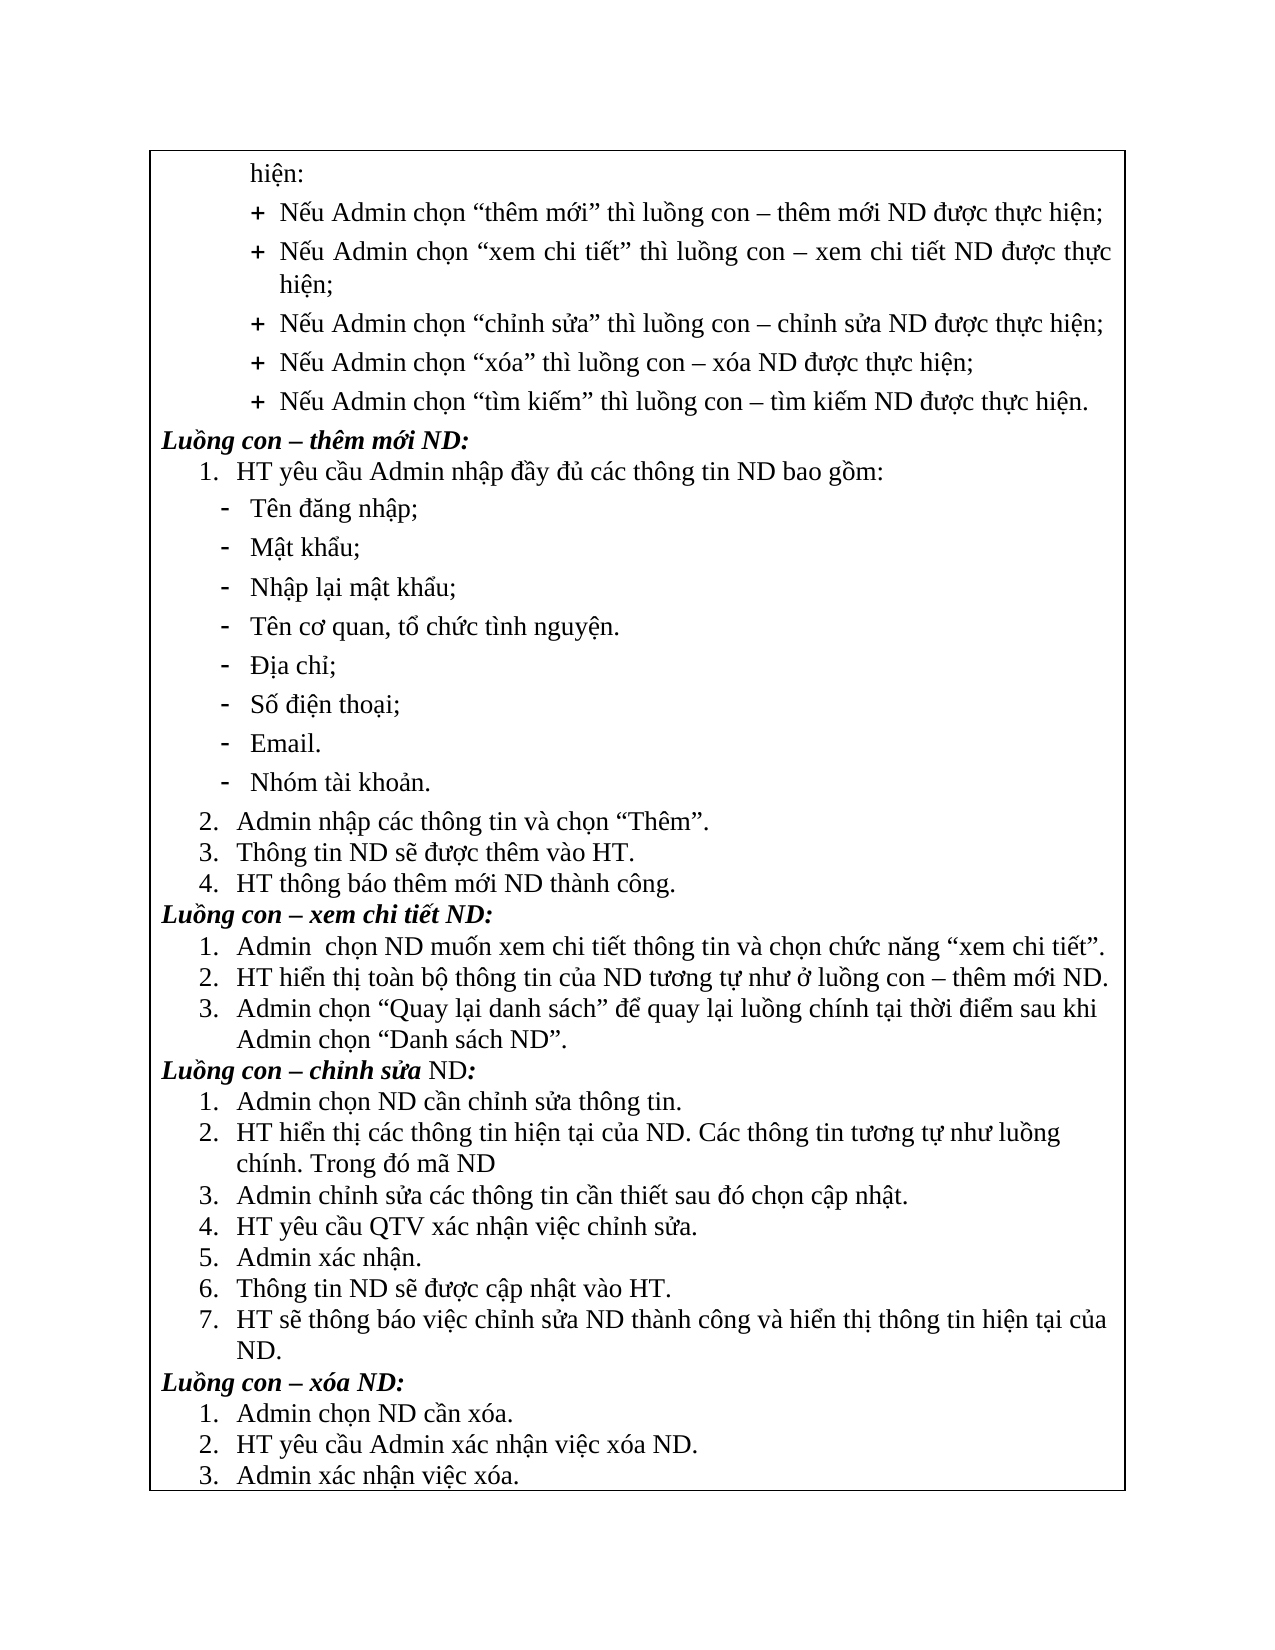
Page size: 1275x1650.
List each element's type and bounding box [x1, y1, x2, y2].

table_cell [151, 151, 1124, 1490]
